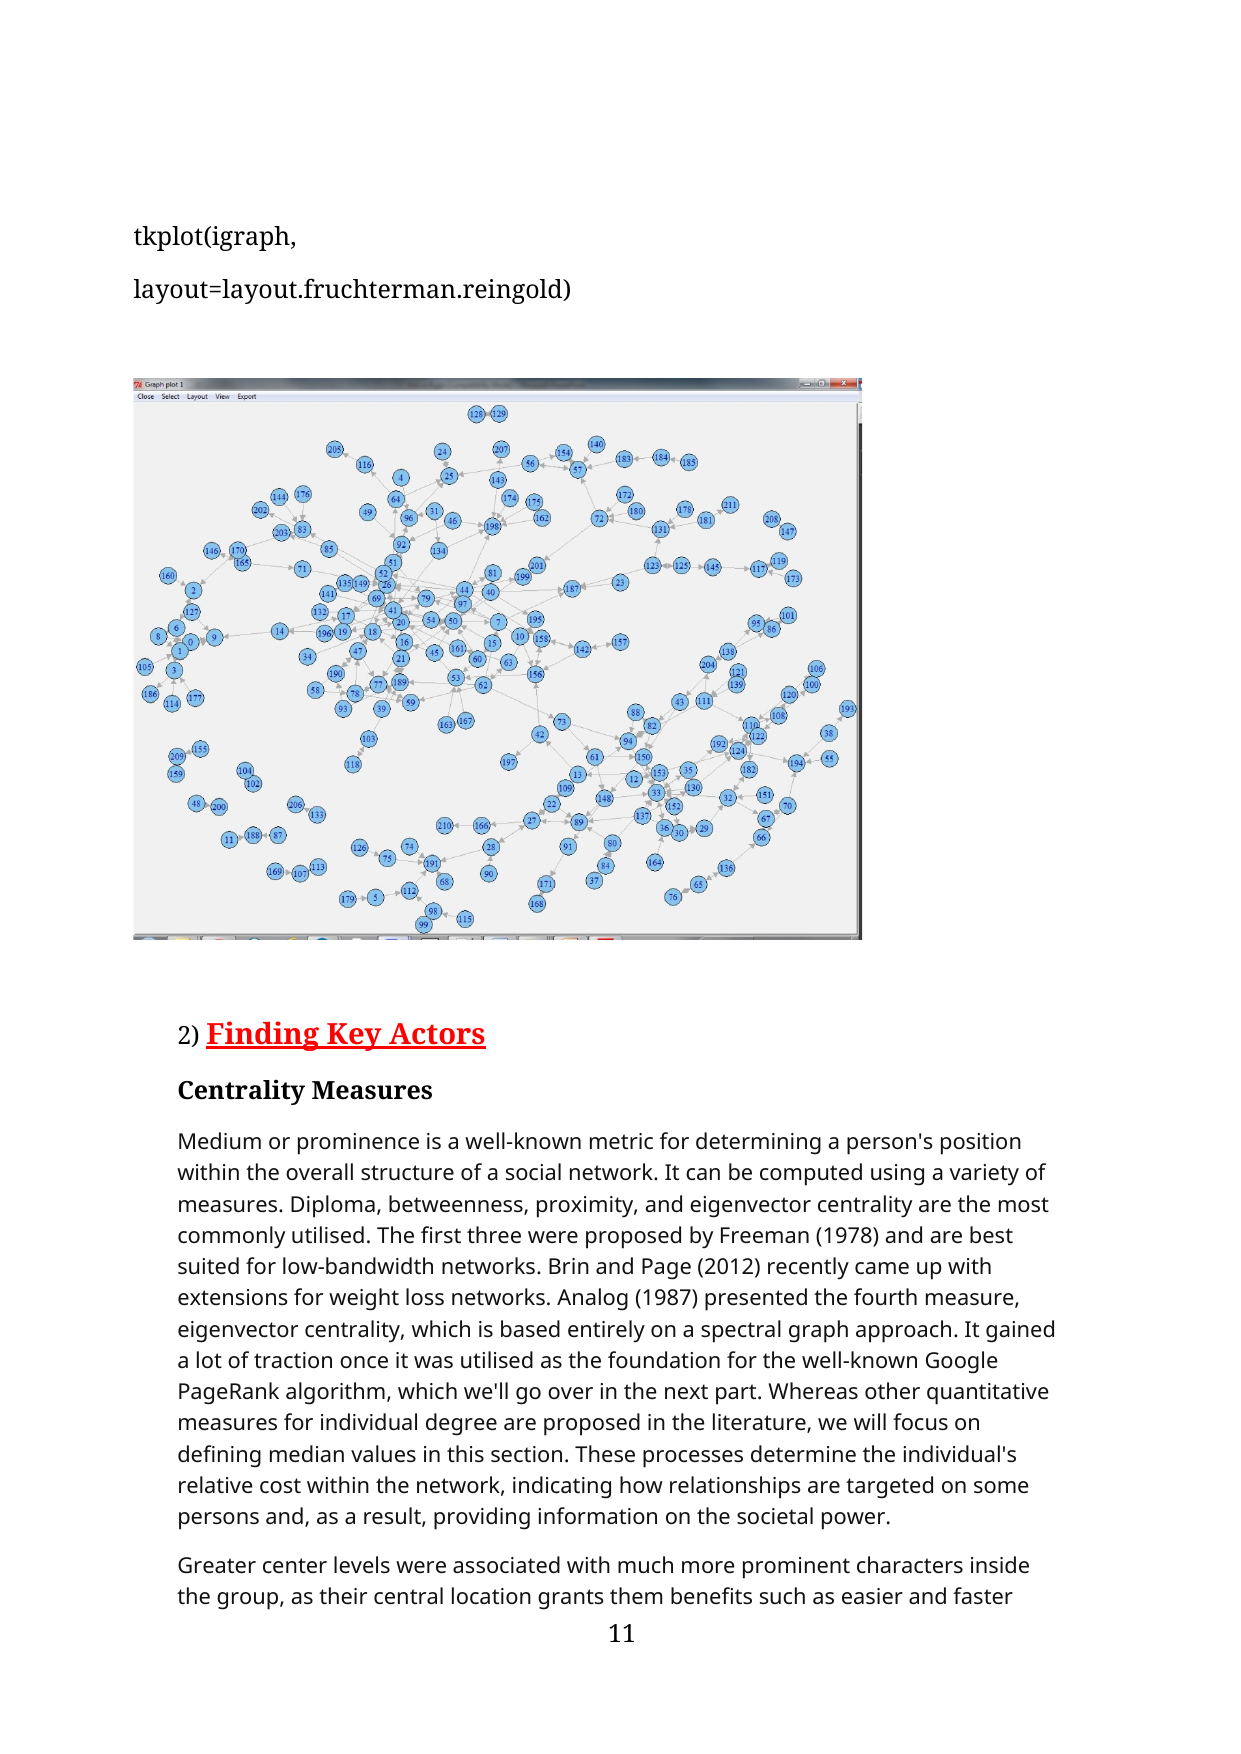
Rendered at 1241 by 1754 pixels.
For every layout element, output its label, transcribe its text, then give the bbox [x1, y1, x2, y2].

text layout=layout.fruchterman.reingold) [133, 272, 1063, 306]
text tkplot(igraph, [133, 218, 1063, 252]
text Medium or prominence is a well-known metric for determining a person's position within the overall structure of a social network. It can be computed using a variety of measures. Diploma, betweenness, proximity, and eigenvector centrality are the most commonly utilised. The first three were proposed by Freeman (1978) and are best suited for low-bandwidth networks. Brin and Page (2012) recently came up with extensions for weight loss networks. Analog (1987) presented the fourth measure, eigenvector centrality, which is based entirely on a spectral graph approach. It gained a lot of traction once it was utilised as the foundation for the well-known Google PageRank algorithm, which we'll go over in the next part. Whereas other quantitative measures for individual degree are proposed in the literature, we will focus on defining median values in this section. These processes determine the individual's relative cost within the network, indicating how relationships are targeted on some persons and, as a result, providing information on the societal power. [177, 1126, 1063, 1531]
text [177, 1550, 1063, 1611]
text Centrality Measures [177, 1072, 1063, 1107]
picture [133, 378, 863, 940]
text 2) Finding Key Actors [177, 1013, 1063, 1053]
